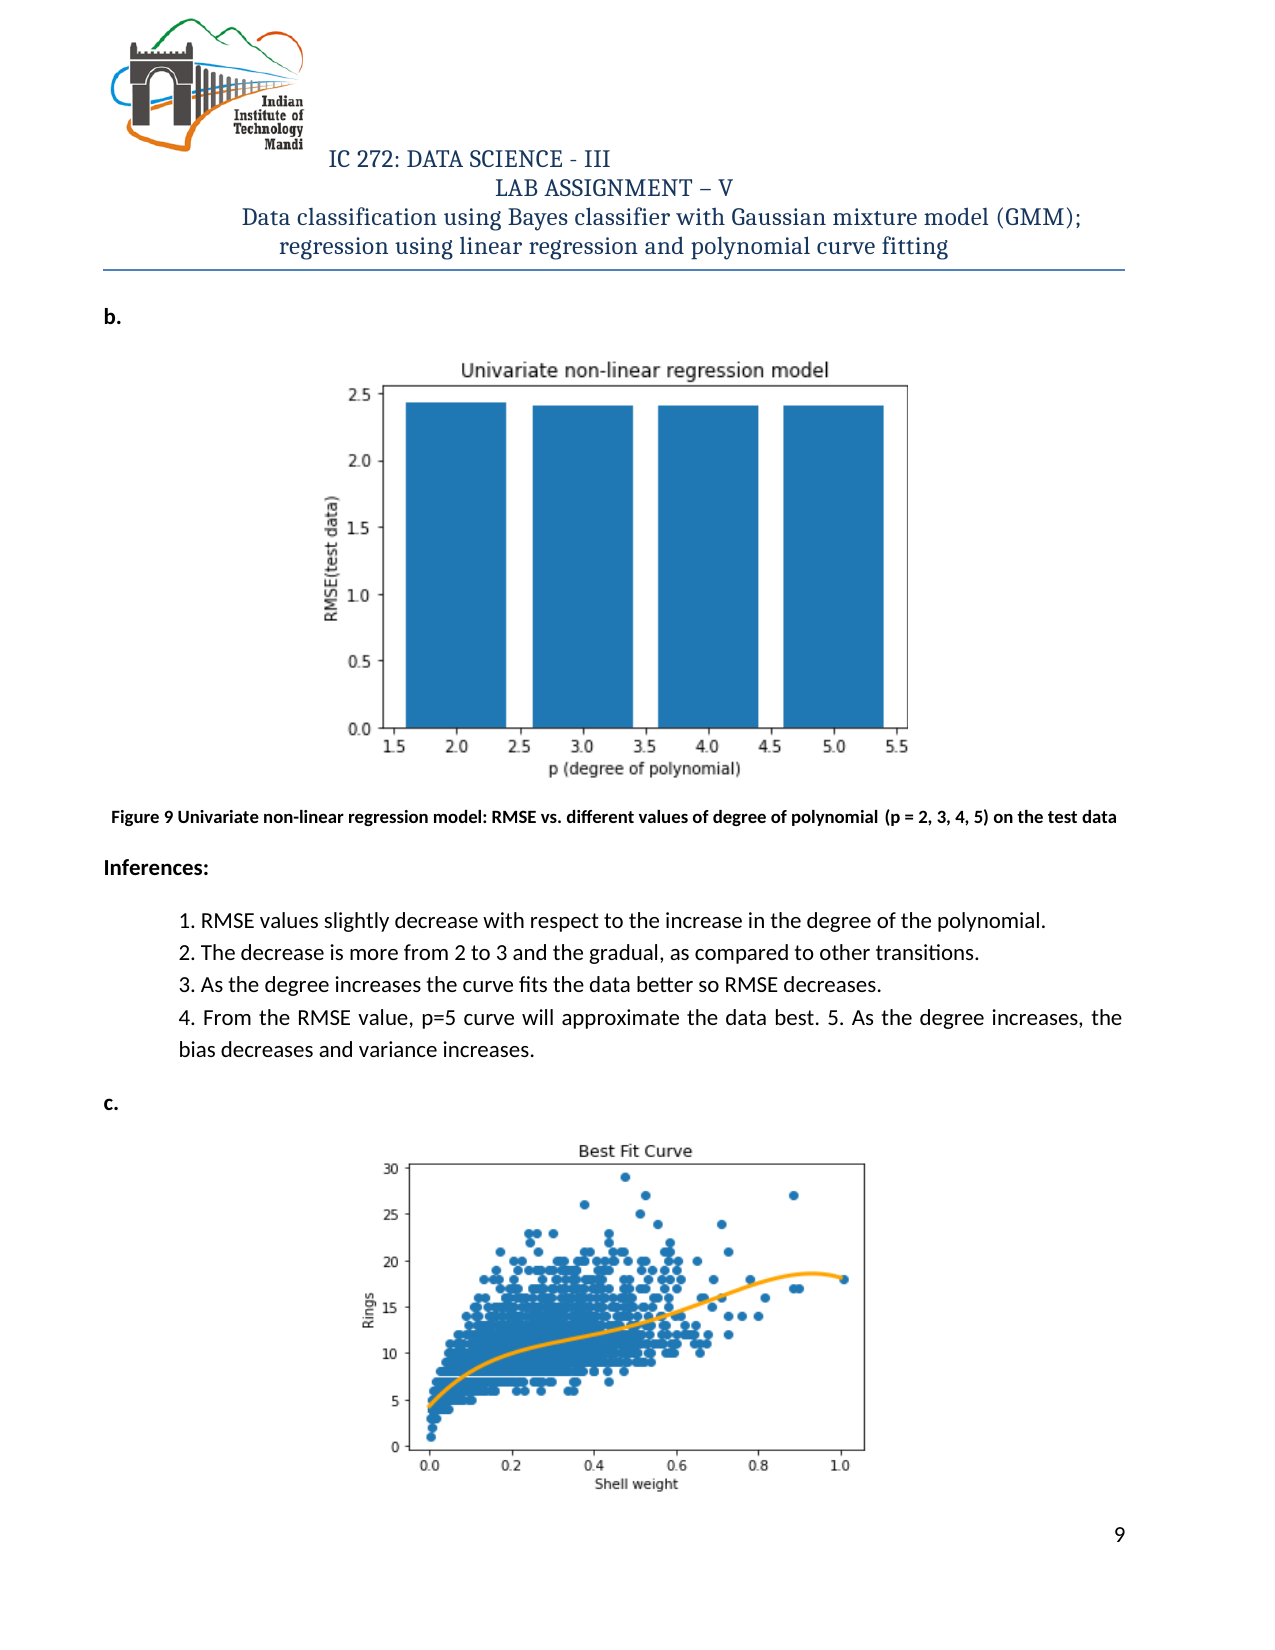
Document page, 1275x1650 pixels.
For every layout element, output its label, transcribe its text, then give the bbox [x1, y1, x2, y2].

picture [320, 355, 908, 781]
text b. [103, 302, 1125, 330]
text Figure 9 Univariate non-linear regression model: RMSE vs. different values of degree of polynomial (p = 2, 3, 4, 5) on the test data [103, 805, 1125, 828]
picture [103, 0, 313, 168]
text Inferences: [103, 853, 1125, 881]
list 1. RMSE values slightly decrease with respect to the increase in the degree of the polynomial. [178, 906, 1125, 934]
list 2. The decrease is more from 2 to 3 and the gradual, as compared to other transitions. [178, 938, 1125, 966]
list 3. As the degree increases the curve fits the data better so RMSE decreases. [178, 970, 1125, 998]
picture [360, 1140, 868, 1497]
list 4. From the RMSE value, p=5 curve will approximate the data best. 5. As the degree increases, the bias decreases and variance increases. [178, 1003, 1125, 1063]
text c. [103, 1088, 1125, 1116]
